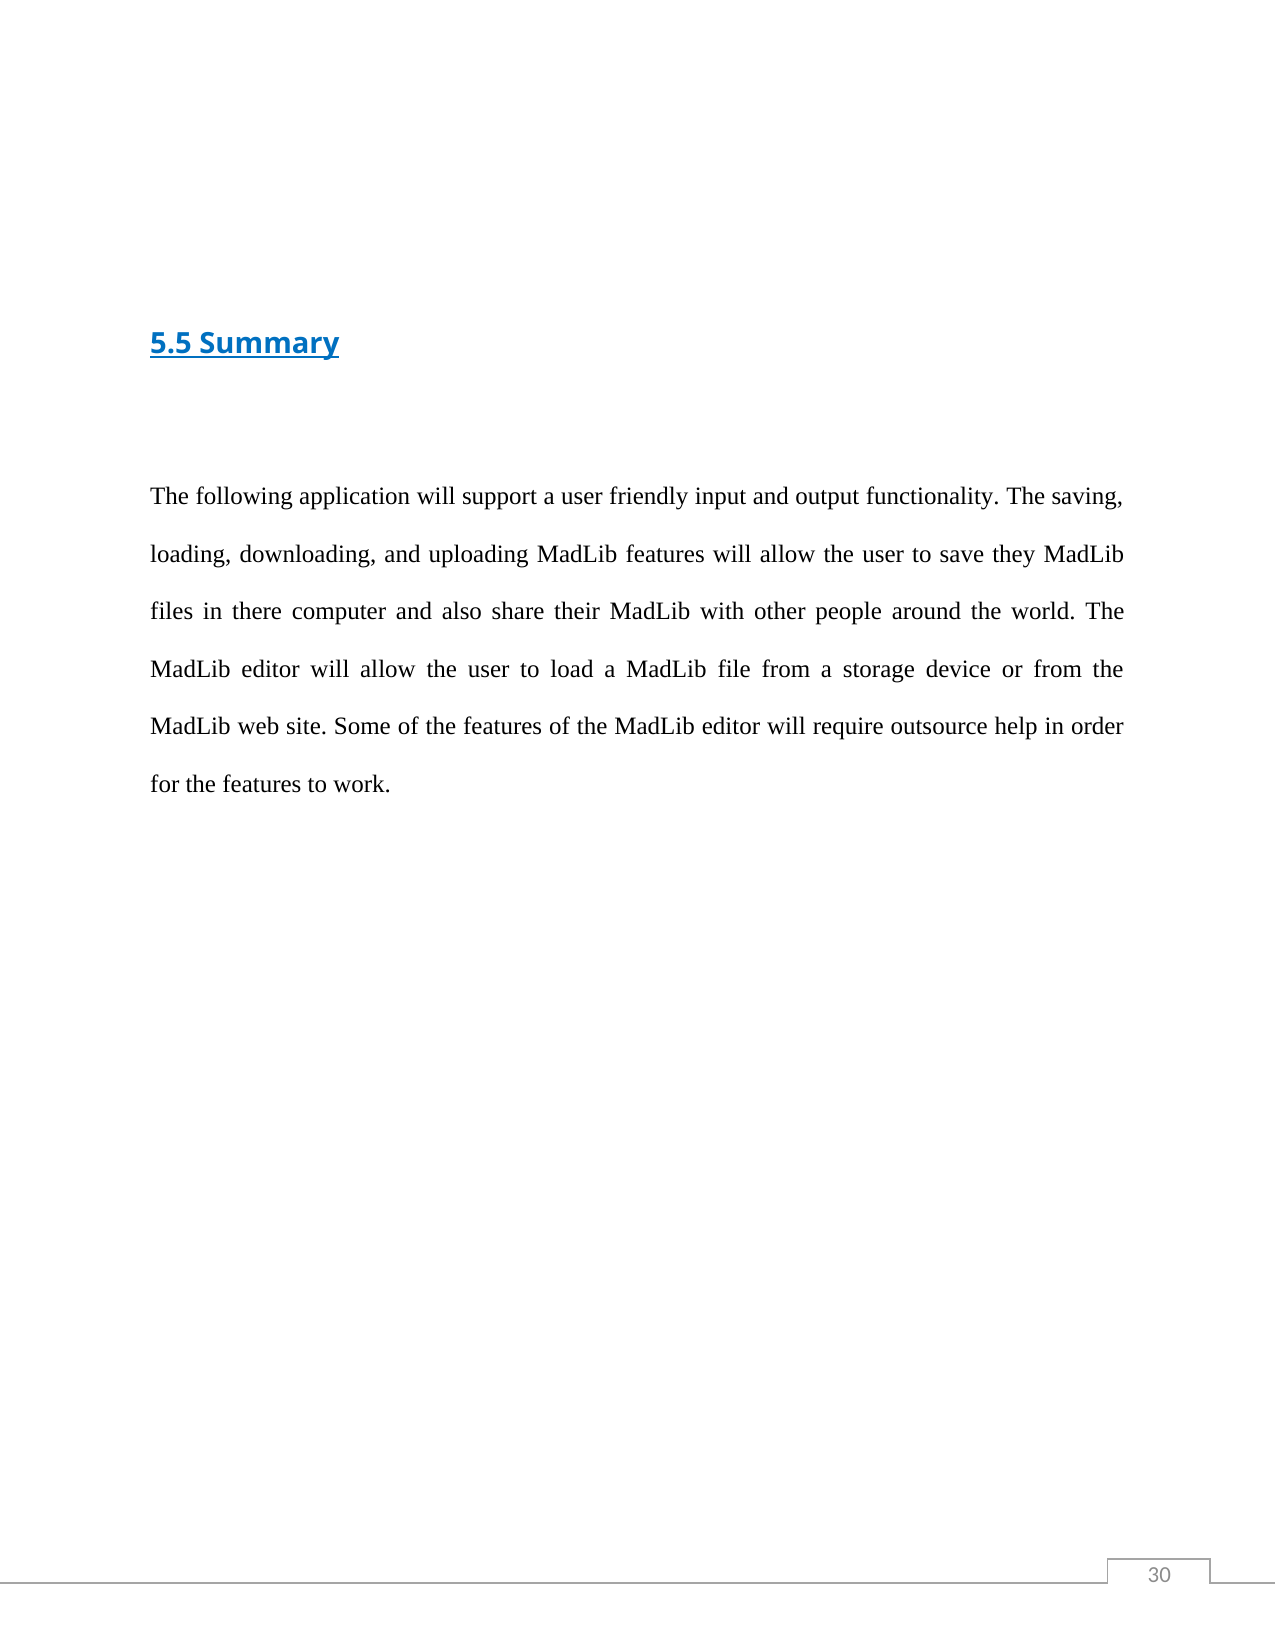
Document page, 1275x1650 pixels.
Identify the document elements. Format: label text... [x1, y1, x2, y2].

text The following application will support a user friendly input and output functionality. The saving, loading, downloading, and uploading MadLib features will allow the user to save they MadLib files in there computer and also share their MadLib with other people around the world. The MadLib editor will allow the user to load a MadLib file from a storage device or from the MadLib web site. Some of the features of the MadLib editor will require outsource help in order for the features to work. [150, 481, 1125, 797]
text 5.5 Summary [150, 322, 1125, 362]
